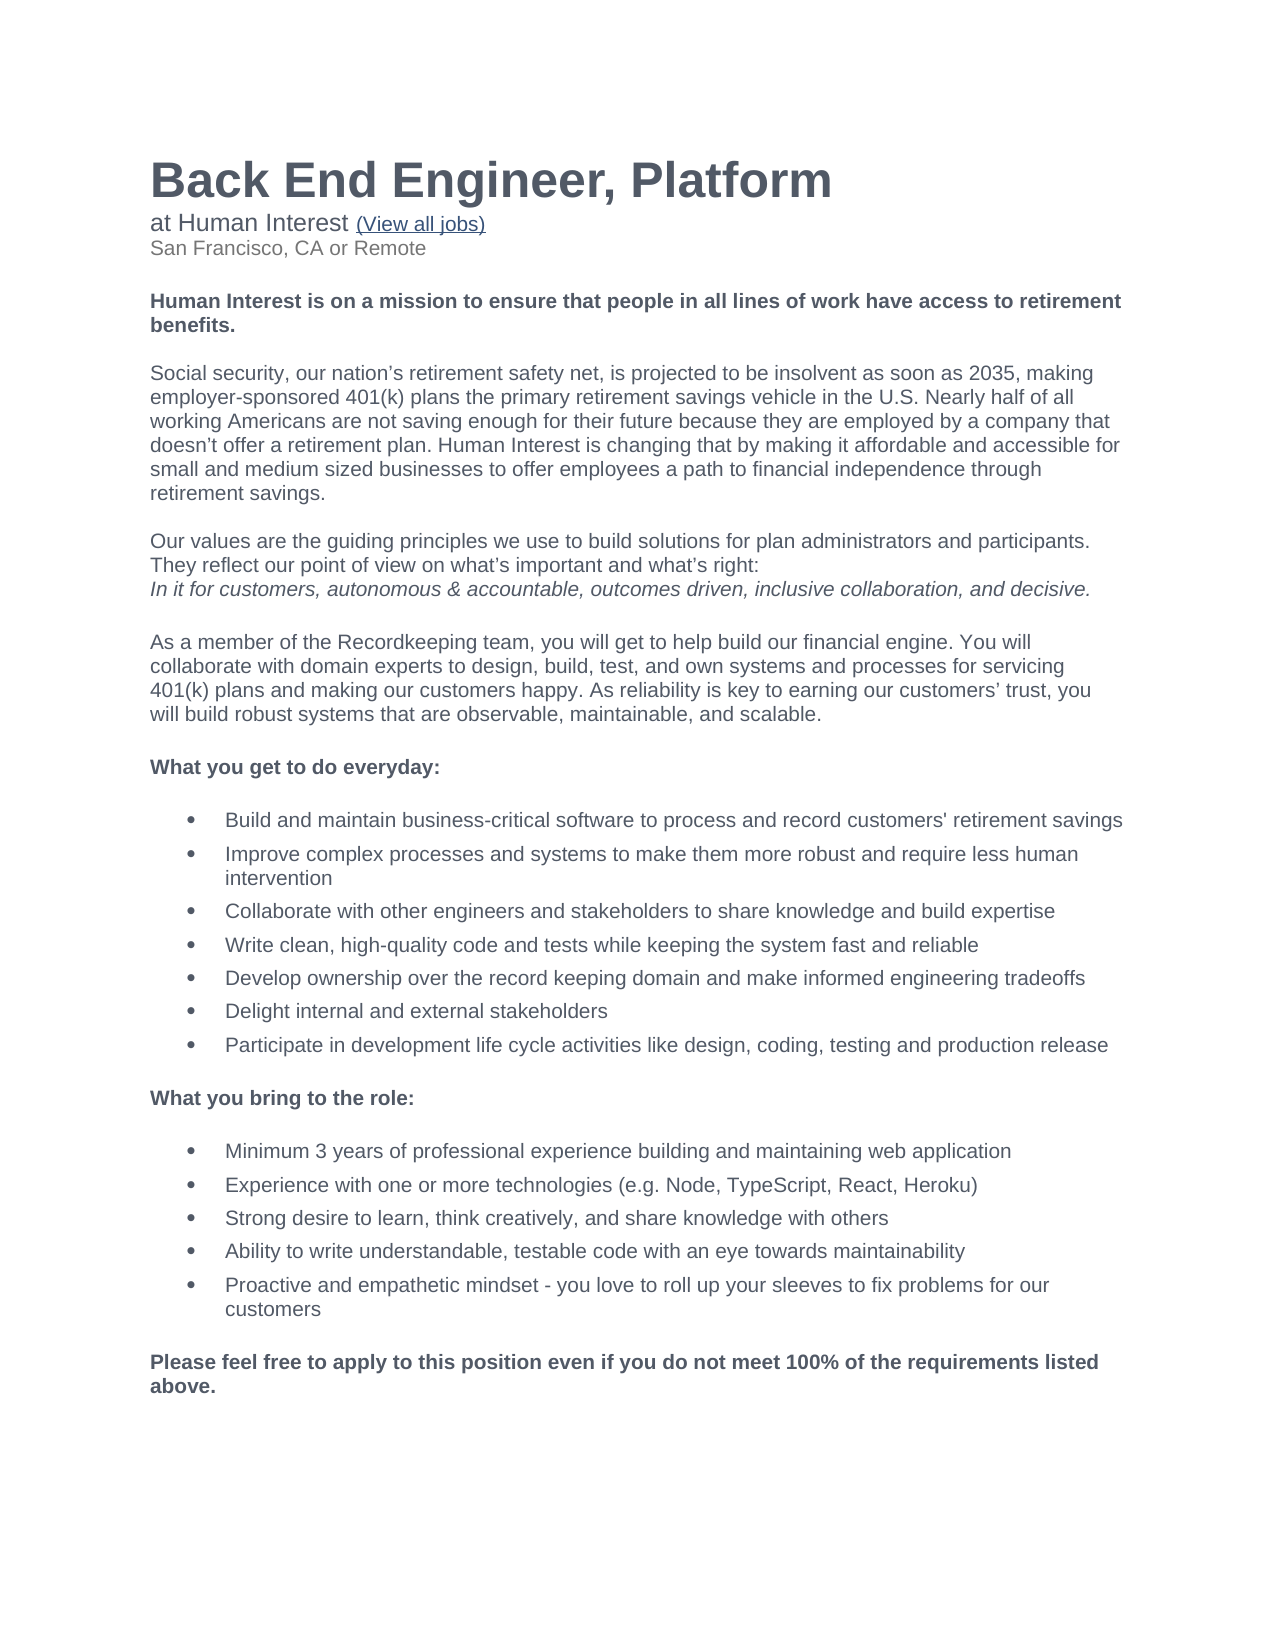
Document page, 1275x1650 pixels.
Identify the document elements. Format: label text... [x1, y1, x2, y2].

text Back End Engineer, Platform [150, 150, 1125, 207]
text San Francisco, CA or Remote [150, 236, 1125, 260]
text What you bring to the role: [150, 1086, 1125, 1110]
text Human Interest is on a mission to ensure that people in all lines of work have access to retirement benefits. Social security, our nation’s retirement safety net, is projected to be insolvent as soon as 2035, making employer-sponsored 401(k) plans the primary retirement savings vehicle in the U.S. Nearly half of all working Americans are not saving enough for their future because they are employed by a company that doesn’t offer a retirement plan. Human Interest is changing that by making it affordable and accessible for small and medium sized businesses to offer employees a path to financial independence through retirement savings. Our values are the guiding principles we use to build solutions for plan administrators and participants. They reflect our point of view on what’s important and what’s right: In it for customers, autonomous & accountable, outcomes driven, inclusive collaboration, and decisive. [150, 289, 1125, 601]
list Participate in development life cycle activities like design, coding, testing and production release [187, 1033, 1125, 1057]
list Delight internal and external stakeholders [187, 999, 1125, 1023]
list Experience with one or more technologies (e.g. Node, TypeScript, React, Heroku) [187, 1172, 1125, 1197]
list Write clean, high-quality code and tests while keeping the system fast and reliable [187, 932, 1125, 956]
list Ability to write understandable, testable code with an eye towards maintainability [187, 1239, 1125, 1263]
list Minimum 3 years of professional experience building and maintaining web application [187, 1139, 1125, 1163]
list Develop ownership over the record keeping domain and make informed engineering tradeoffs [187, 966, 1125, 990]
list Collaborate with other engineers and stakeholders to share knowledge and build expertise [187, 899, 1125, 923]
text As a member of the Recordkeeping team, you will get to help build our financial engine. You will collaborate with domain experts to design, build, test, and own systems and processes for servicing 401(k) plans and making our customers happy. As reliability is key to earning our customers’ trust, you will build robust systems that are observable, maintainable, and scalable. [150, 630, 1125, 726]
list Strong desire to learn, think creatively, and share knowledge with others [187, 1206, 1125, 1230]
list Proactive and empathetic mindset - you love to roll up your sleeves to fix problems for our customers [187, 1273, 1125, 1321]
list Build and maintain business-critical software to process and record customers' retirement savings [187, 808, 1125, 832]
text What you get to do everyday: [150, 755, 1125, 779]
text Please feel free to apply to this position even if you do not meet 100% of the requirements listed above. [150, 1350, 1125, 1398]
list Improve complex processes and systems to make them more robust and require less human intervention [187, 842, 1125, 889]
text at Human Interest (View all jobs) [150, 207, 1125, 236]
